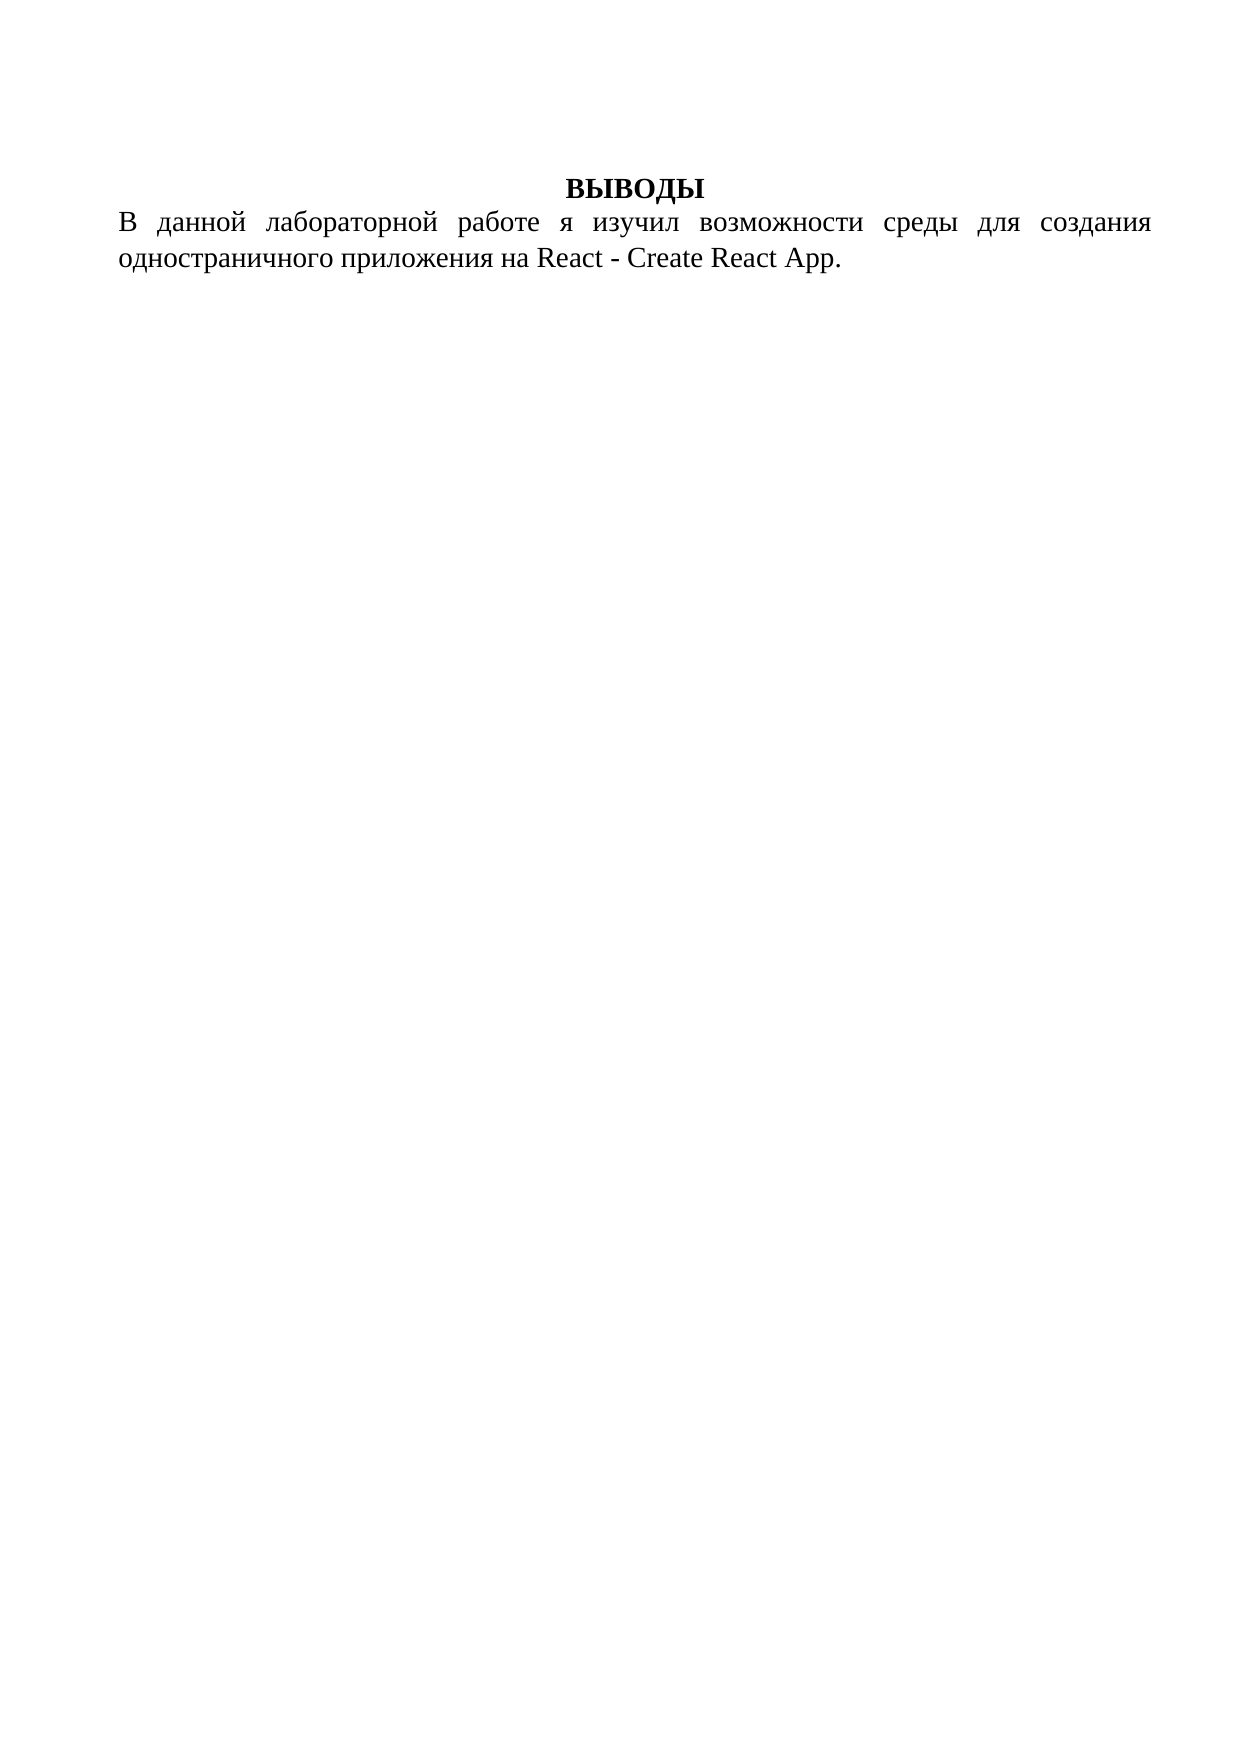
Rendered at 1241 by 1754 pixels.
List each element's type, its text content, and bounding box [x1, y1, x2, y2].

text ВЫВОДЫ [118, 171, 1152, 204]
text В данной лабораторной работе я изучил возможности среды для создания одностраничного приложения на React - Create React App. [118, 204, 1152, 274]
